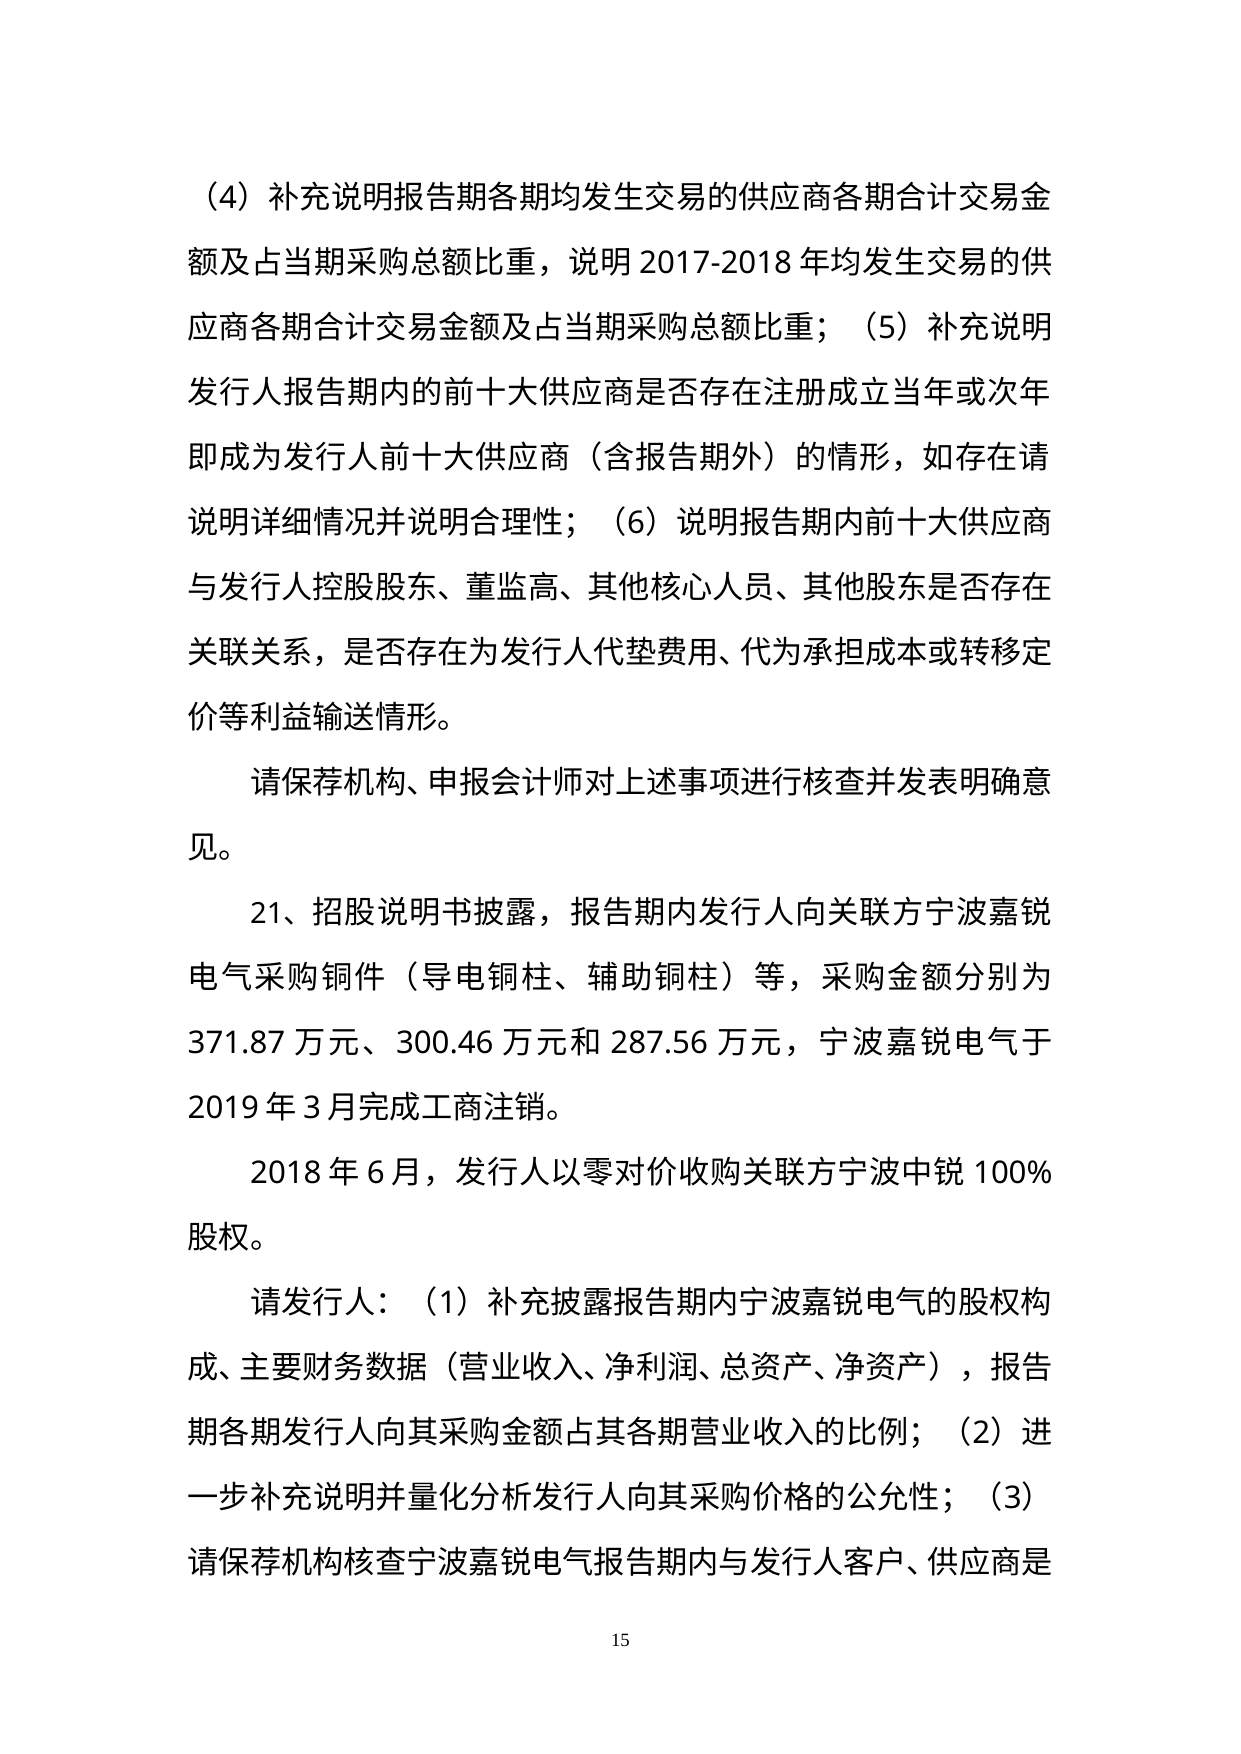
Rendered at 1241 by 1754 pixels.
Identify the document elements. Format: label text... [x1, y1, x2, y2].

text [187, 162, 1053, 1072]
text 请保荐机构、申报会计师对上述事项进行核查并发表明确意见。 [187, 1072, 1053, 1202]
list 招股说明书披露，报告期内发行人向关联方宁波嘉锐电气采购铜件（导电铜柱、辅助铜柱）等，采购金额分别为371.87万元、300.46万元和287.56万元，宁波嘉锐电气于2019年3月完成工商注销。 [187, 1202, 1053, 1462]
text 2018年6月，发行人以零对价收购关联方宁波中锐100%股权。 [187, 1462, 1053, 1592]
